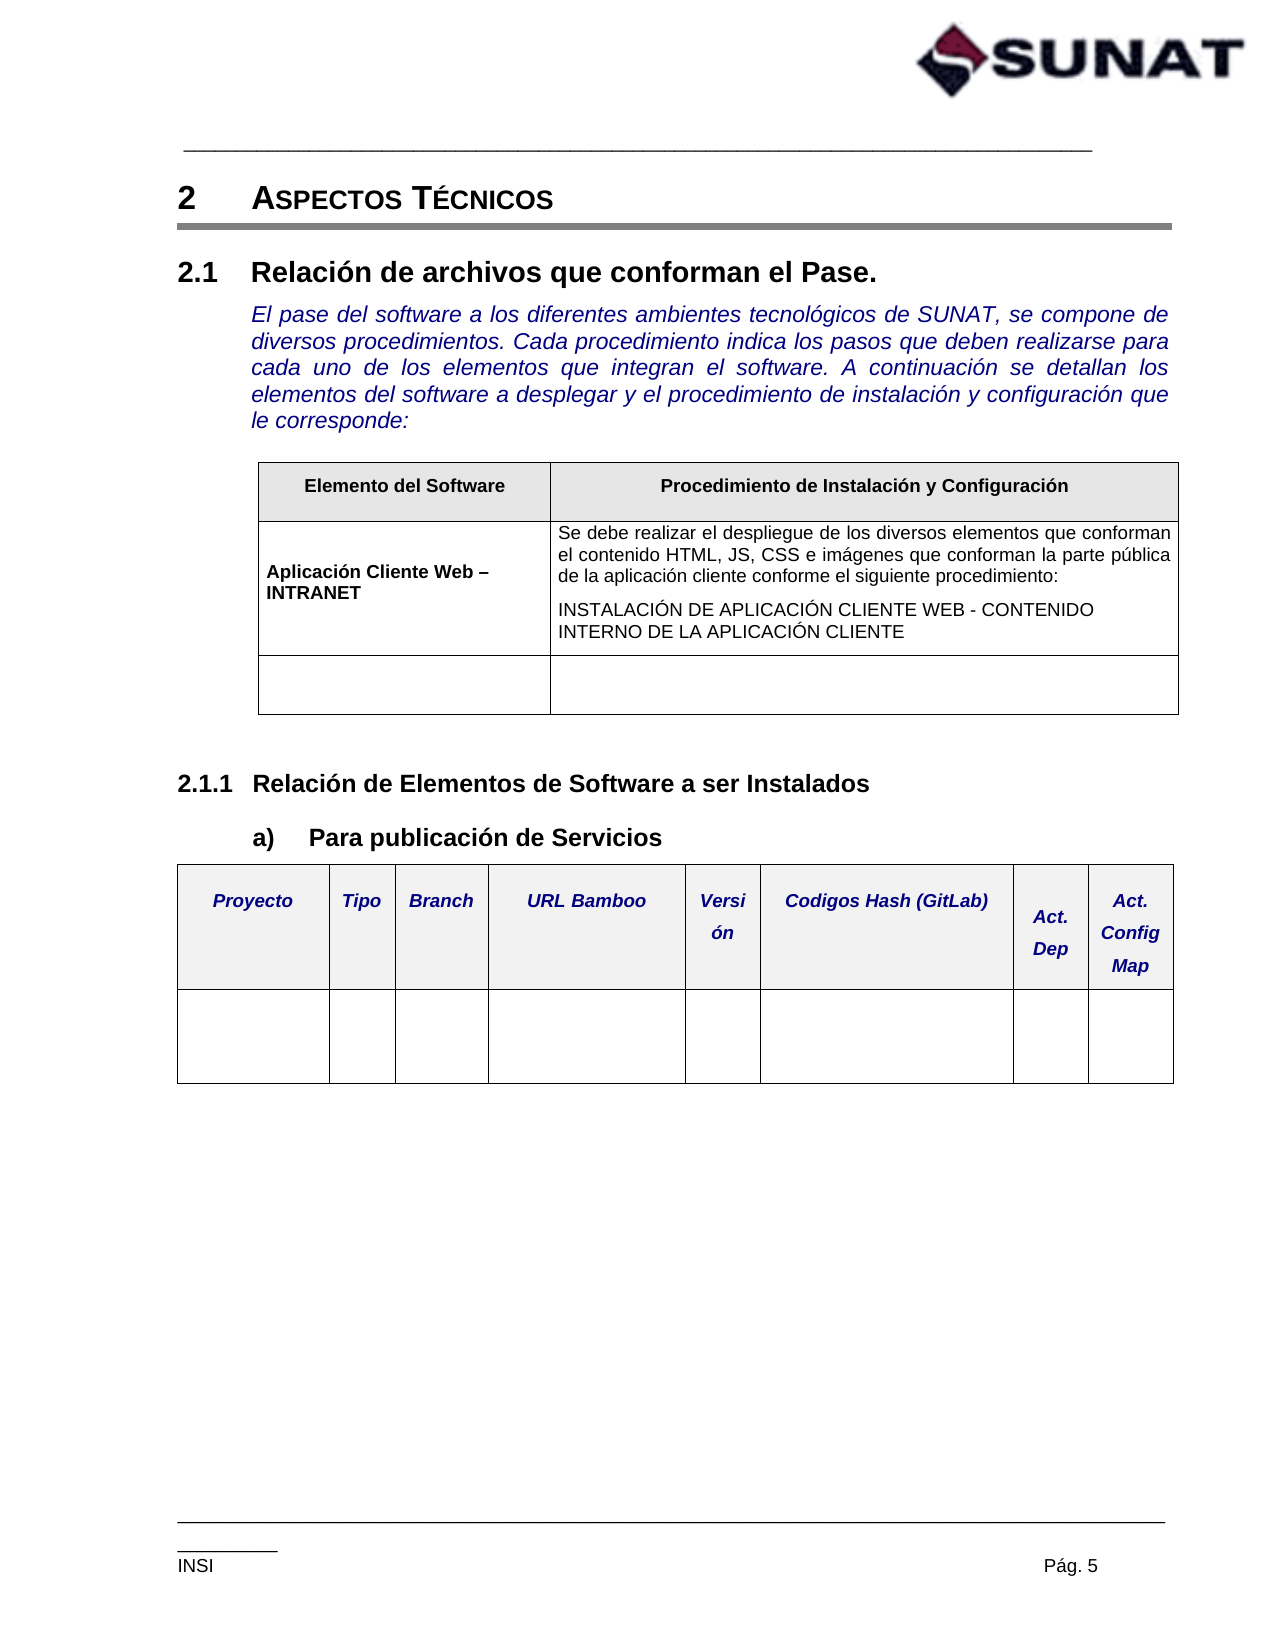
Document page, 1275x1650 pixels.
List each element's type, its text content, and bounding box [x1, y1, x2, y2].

table_cell [396, 990, 488, 1083]
table_header Procedimiento de Instalación y Configuración [551, 463, 1178, 521]
table_cell Aplicación Cliente Web – INTRANET [259, 522, 550, 655]
table_header Versión [686, 865, 760, 989]
table_cell [1089, 990, 1173, 1083]
table_cell [489, 990, 685, 1083]
table_header URL Bamboo [489, 865, 685, 989]
subtitle Relación de archivos que conforman el Pase. [177, 255, 1172, 289]
table_header Tipo [330, 865, 395, 989]
table_cell [330, 990, 395, 1083]
table_cell Se debe realizar el despliegue de los diversos elementos que conforman el contenido HTML, JS, CSS e imágenes que conforman la parte pública de la aplicación cliente conforme el siguiente procedimiento: INSTALACIÓN DE APLICACIÓN CLIENTE WEB - CONTENIDO INTERNO DE LA APLICACIÓN CLIENTE [551, 522, 1178, 655]
subtitle Relación de Elementos de Software a ser Instalados [177, 769, 1172, 797]
text El pase del software a los diferentes ambientes tecnológicos de SUNAT, se compone de diversos procedimientos. Cada procedimiento indica los pasos que deben realizarse para cada uno de los elementos que integran el software. A continuación se detallan los elementos del software a desplegar y el procedimiento de instalación y configuración que le corresponde: [251, 301, 1172, 433]
table_cell [178, 990, 329, 1083]
table_header Branch [396, 865, 488, 989]
table_header Act. Dep [1014, 865, 1088, 989]
table_cell [551, 656, 1178, 714]
table_cell [686, 990, 760, 1083]
table_cell [259, 656, 550, 714]
table_cell [761, 990, 1013, 1083]
table_header Elemento del Software [259, 463, 550, 521]
table_cell [1014, 990, 1088, 1083]
subtitle Aspectos Técnicos [177, 178, 1172, 223]
table_header Act. ConfigMap [1089, 865, 1173, 989]
subtitle Para publicación de Servicios [252, 822, 1172, 851]
table_header Codigos Hash (GitLab) [761, 865, 1013, 989]
table_header Proyecto [178, 865, 329, 989]
picture [914, 21, 1248, 100]
